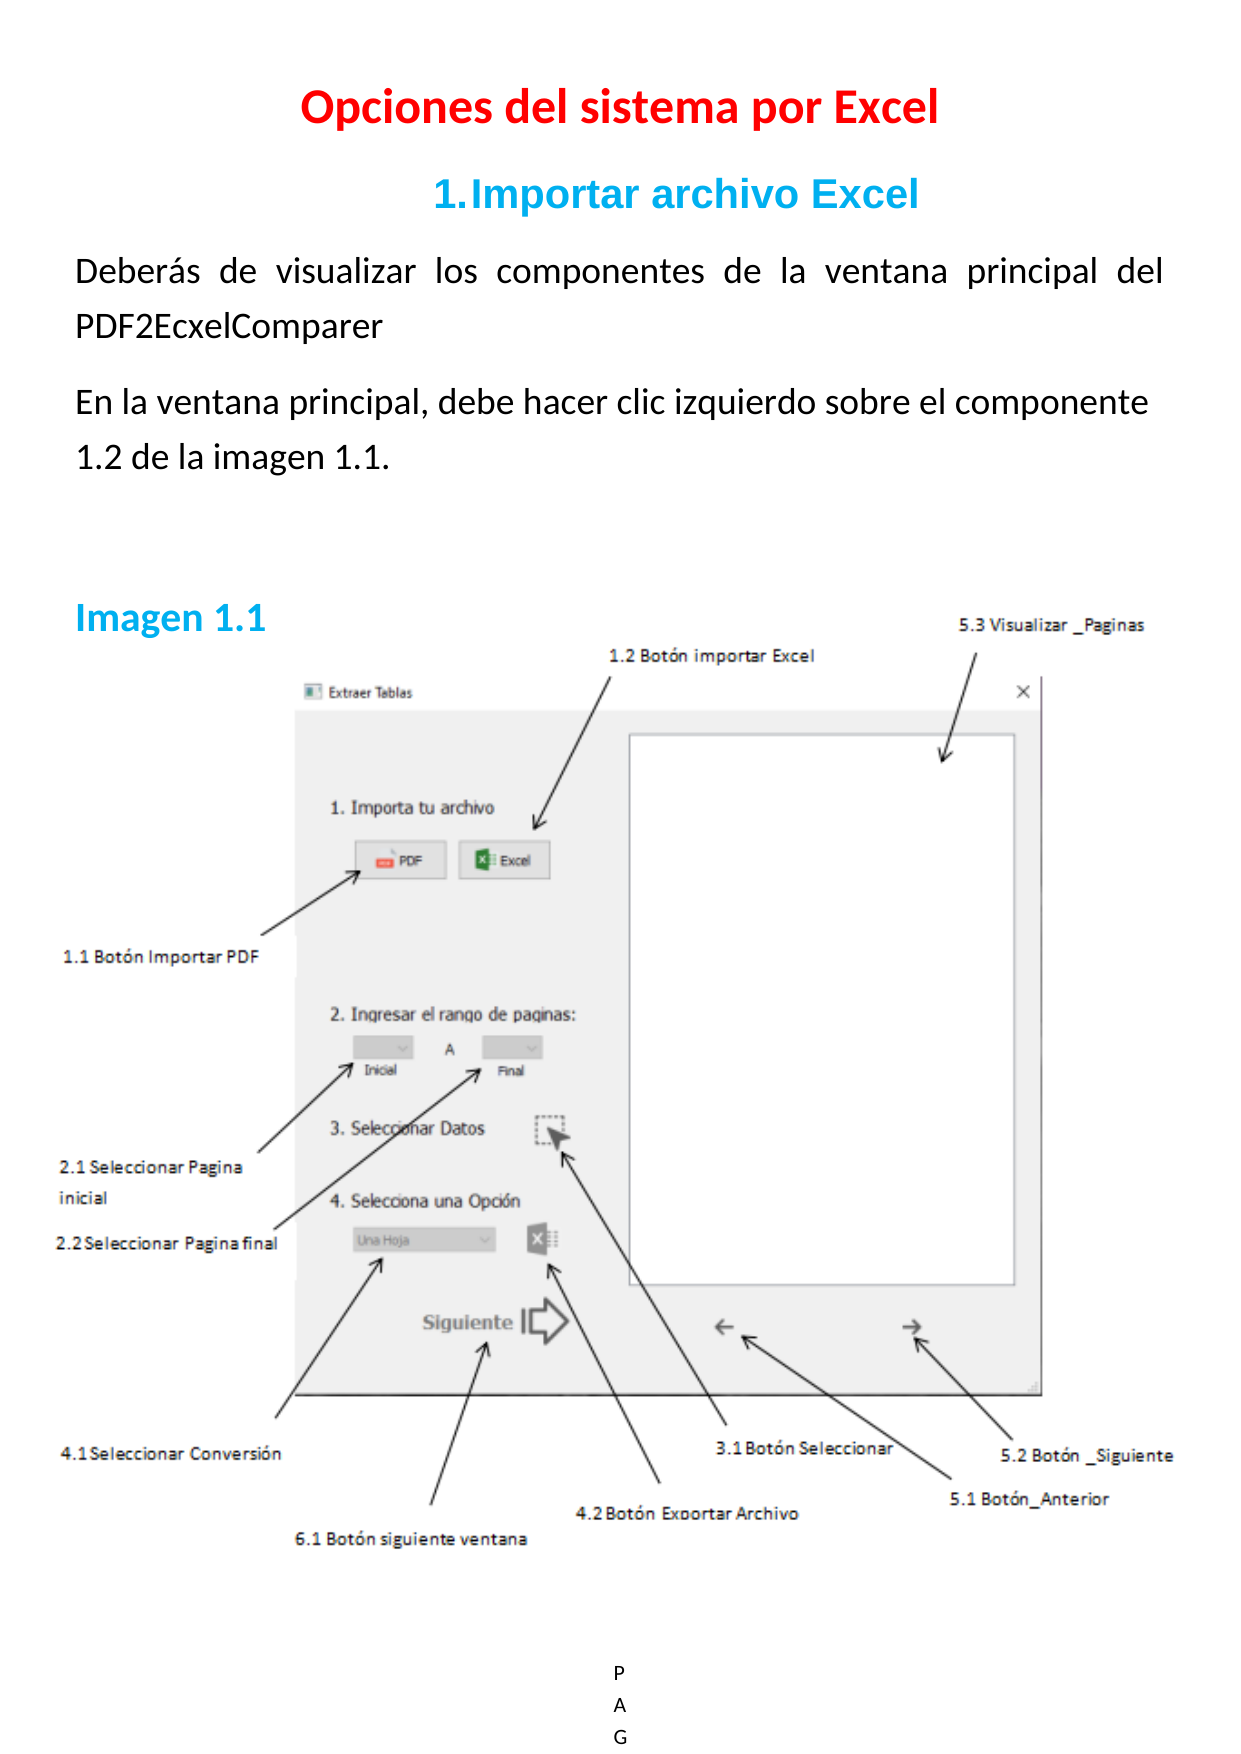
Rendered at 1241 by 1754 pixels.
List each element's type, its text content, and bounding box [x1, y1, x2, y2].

list Importar archivo Excel [187, 169, 1165, 217]
text Opciones del sistema por Excel [75, 75, 1165, 136]
text Imagen 1.1 [75, 591, 1165, 642]
text En la ventana principal, debe hacer clic izquierdo sobre el componente 1.2 de la imagen 1.1. [75, 378, 1165, 479]
text Deberás de visualizar los componentes de la ventana principal del PDF2EcxelComparer [75, 247, 1165, 348]
picture [45, 577, 1195, 1569]
